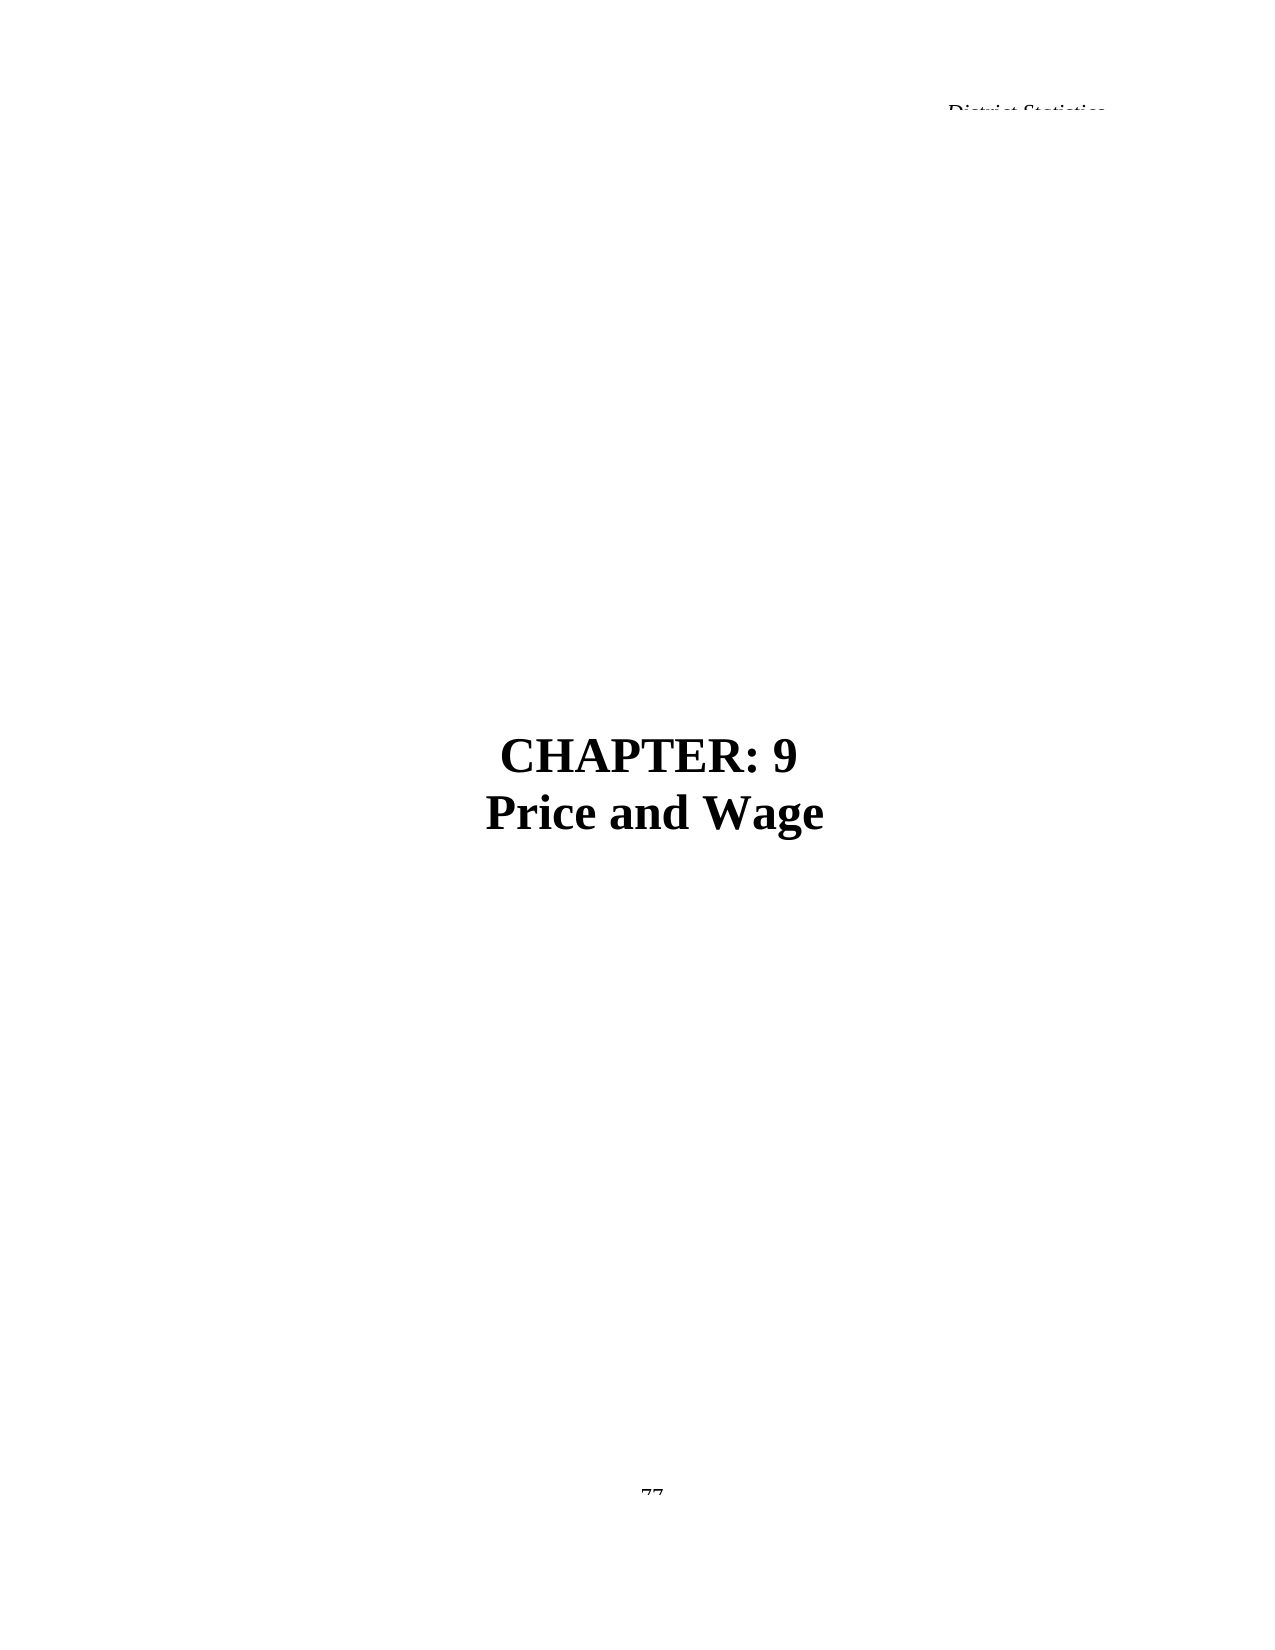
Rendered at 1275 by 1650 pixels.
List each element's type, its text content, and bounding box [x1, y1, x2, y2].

subtitle CHAPTER: 9 [135, 726, 1162, 783]
text Price and Wage [147, 783, 1162, 841]
